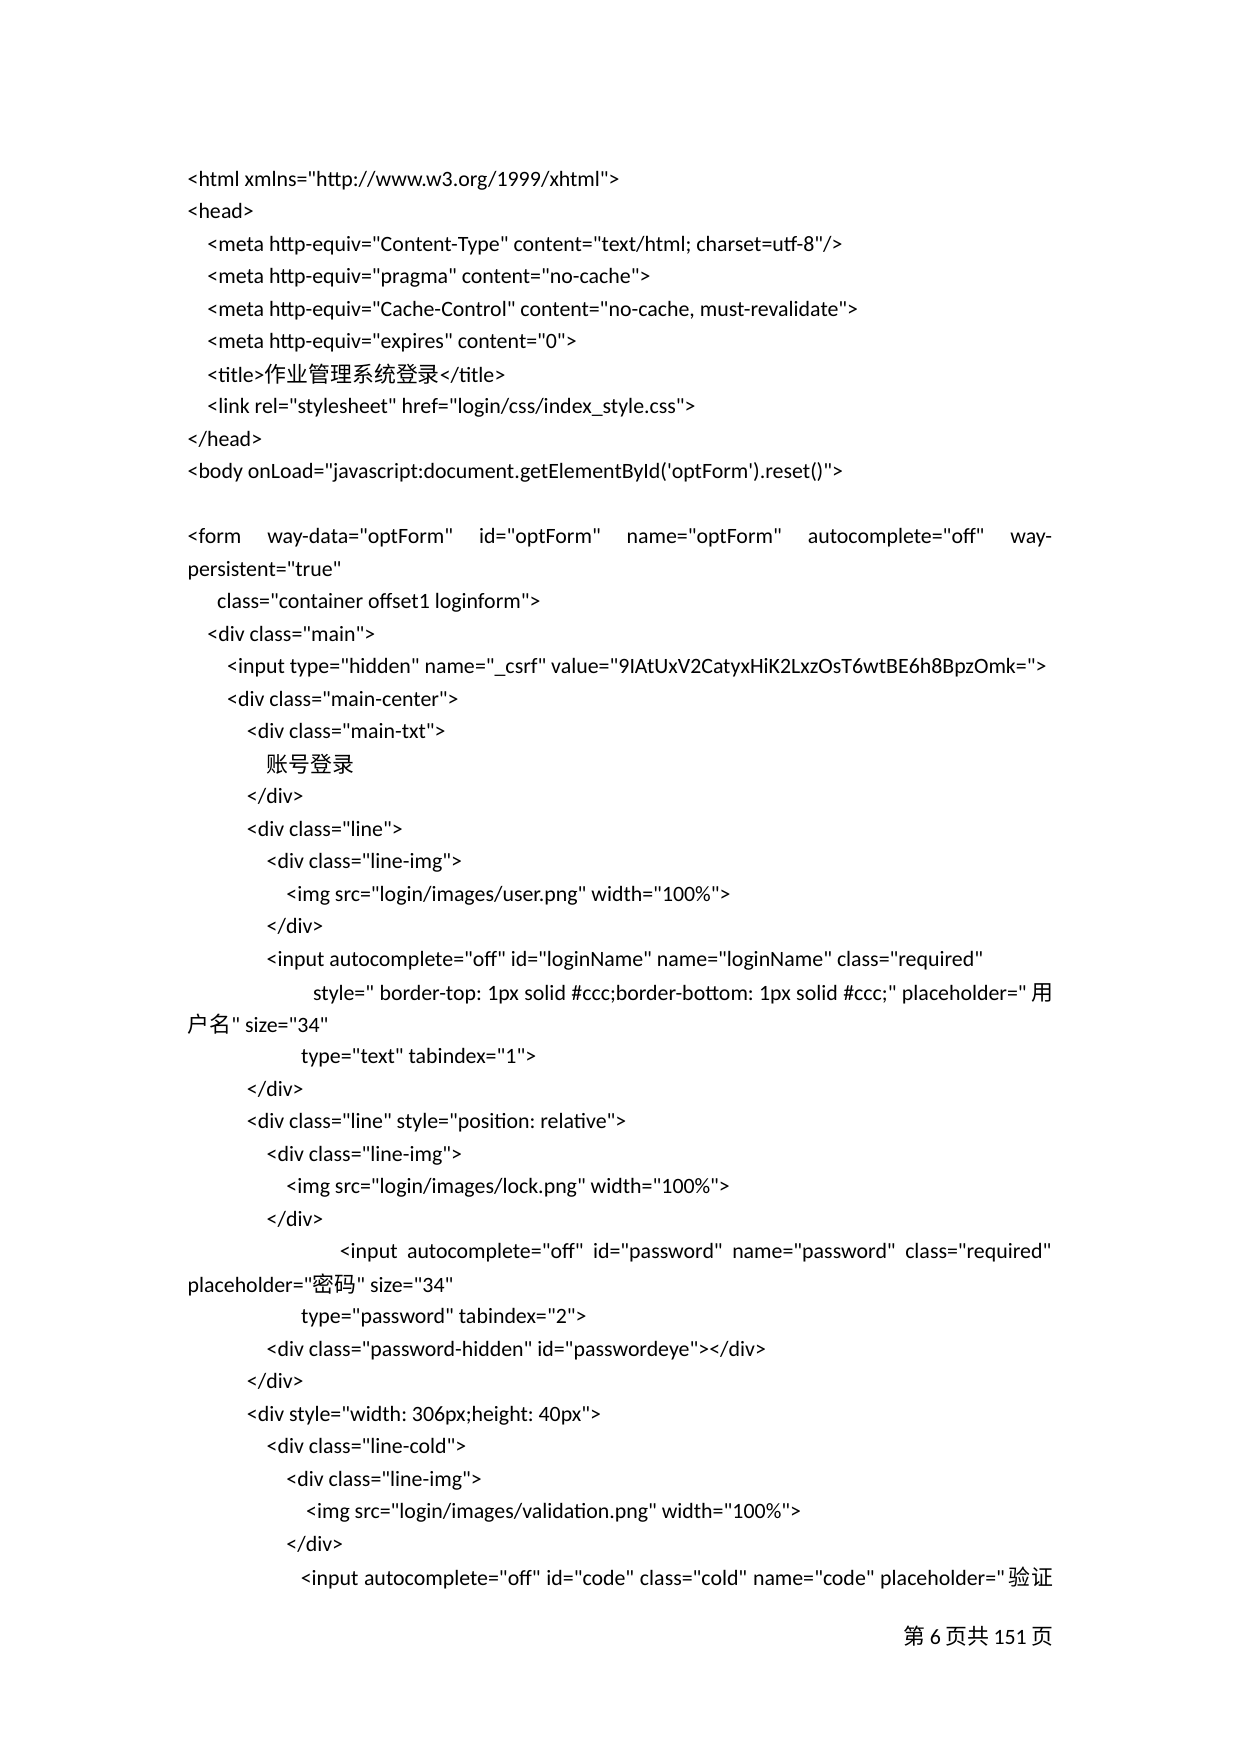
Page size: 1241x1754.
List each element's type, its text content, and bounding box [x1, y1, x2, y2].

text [187, 1559, 1053, 1592]
text </div> [187, 779, 1053, 812]
text <meta http-equiv="expires" content="0"> [187, 324, 1053, 357]
text <div class="main"> [187, 617, 1053, 649]
text <img src="login/images/lock.png" width="100%"> [187, 1169, 1053, 1202]
text </div> [187, 1364, 1053, 1397]
text <meta http-equiv="pragma" content="no-cache"> [187, 259, 1053, 292]
text <div class="line-img"> [187, 1462, 1053, 1494]
text <input autocomplete="off" id="loginName" name="loginName" class="required" [187, 942, 1053, 974]
text </div> [187, 1202, 1053, 1234]
text <title>作业管理系统登录</title> [187, 357, 1053, 389]
text class="container offset1 loginform"> [187, 584, 1053, 617]
text <img src="login/images/user.png" width="100%"> [187, 877, 1053, 909]
text <input type="hidden" name="_csrf" value="9IAtUxV2CatyxHiK2LxzOsT6wtBE6h8BpzOmk="> [187, 649, 1053, 682]
text </div> [187, 909, 1053, 942]
text <input autocomplete="off" id="password" name="password" class="required" placeholder="密码" size="34" [187, 1234, 1053, 1299]
text <meta http-equiv="Cache-Control" content="no-cache, must-revalidate"> [187, 292, 1053, 324]
text </div> [187, 1072, 1053, 1104]
text <div class="line" style="position: relative"> [187, 1104, 1053, 1137]
text 账号登录 [187, 747, 1053, 779]
text <link rel="stylesheet" href="login/css/index_style.css"> [187, 389, 1053, 422]
text <div class="main-txt"> [187, 714, 1053, 747]
text style=" border-top: 1px solid #ccc;border-bottom: 1px solid #ccc;" placeholder="用户名" size="34" [187, 974, 1053, 1039]
text <head> [187, 194, 1053, 227]
text <meta http-equiv="Content-Type" content="text/html; charset=utf-8"/> [187, 227, 1053, 259]
text <div class="line"> [187, 812, 1053, 844]
text <body onLoad="javascript:document.getElementById('optForm').reset()"> [187, 454, 1053, 487]
text <div class="password-hidden" id="passwordeye"></div> [187, 1332, 1053, 1364]
text <div class="line-cold"> [187, 1429, 1053, 1462]
text type="password" tabindex="2"> [187, 1299, 1053, 1332]
text <div class="main-center"> [187, 682, 1053, 714]
text </div> [187, 1527, 1053, 1559]
text </head> [187, 422, 1053, 454]
text <div class="line-img"> [187, 844, 1053, 877]
text <div style="width: 306px;height: 40px"> [187, 1397, 1053, 1429]
text <form way-data="optForm" id="optForm" name="optForm" autocomplete="off" way-persistent="true" [187, 519, 1053, 584]
text <html xmlns="http://www.w3.org/1999/xhtml"> [187, 162, 1053, 194]
text type="text" tabindex="1"> [187, 1039, 1053, 1072]
text <img src="login/images/validation.png" width="100%"> [187, 1494, 1053, 1527]
text <div class="line-img"> [187, 1137, 1053, 1169]
